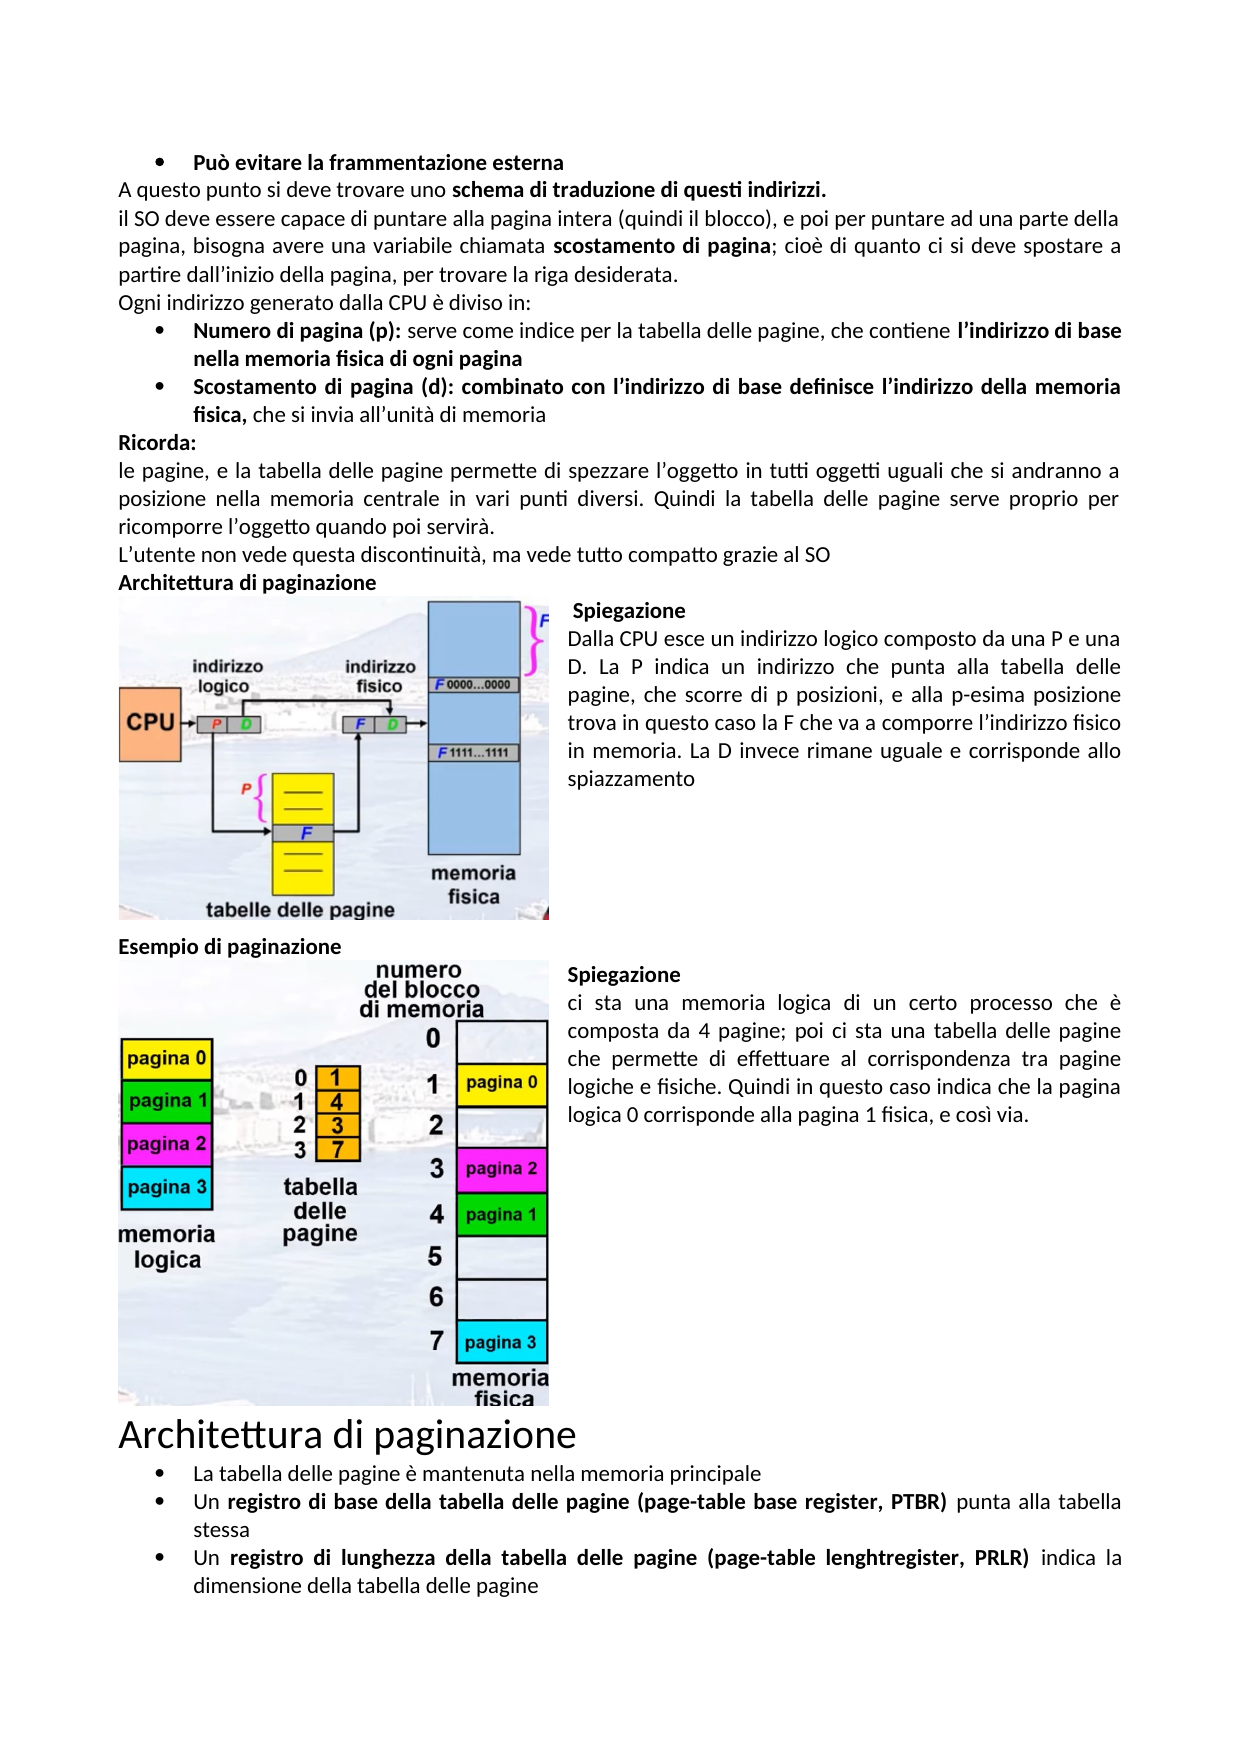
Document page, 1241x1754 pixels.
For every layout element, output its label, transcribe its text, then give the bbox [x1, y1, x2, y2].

list Numero di pagina (p): serve come indice per la tabella delle pagine, che contiene l’indirizzo di base nella memoria fisica di ogni pagina [156, 316, 1122, 372]
text ci sta una memoria logica di un certo processo che è composta da 4 pagine; poi ci sta una tabella delle pagine che permette di effettuare al corrispondenza tra pagine logiche e fisiche. Quindi in questo caso indica che la pagina logica 0 corrisponde alla pagina 1 fisica, e così via. [549, 988, 1122, 1128]
text le pagine, e la tabella delle pagine permette di spezzare l’oggetto in tutti oggetti uguali che si andranno a posizione nella memoria centrale in vari punti diversi. Quindi la tabella delle pagine serve proprio per ricomporre l’oggetto quando poi servirà. [118, 456, 1122, 540]
text Spiegazione [549, 596, 1122, 624]
text Architettura di paginazione [118, 568, 1122, 596]
list Scostamento di pagina (d): combinato con l’indirizzo di base definisce l’indirizzo della memoria fisica, che si invia all’unità di memoria [156, 372, 1122, 428]
text Ogni indirizzo generato dalla CPU è diviso in: [118, 288, 1122, 316]
text Spiegazione [549, 960, 1122, 988]
picture [117, 596, 549, 918]
text Architettura di paginazione [118, 1408, 1122, 1459]
text il SO deve essere capace di puntare alla pagina intera (quindi il blocco), e poi per puntare ad una parte della pagina, bisogna avere una variabile chiamata scostamento di pagina; cioè di quanto ci si deve spostare a partire dall’inizio della pagina, per trovare la riga desiderata. [118, 204, 1122, 288]
list Può evitare la frammentazione esterna [156, 148, 1122, 176]
list Un registro di base della tabella delle pagine (page-table base register, PTBR) punta alla tabella stessa [156, 1487, 1122, 1543]
text L’utente non vede questa discontinuità, ma vede tutto compatto grazie al SO [118, 540, 1122, 568]
text Ricorda: [118, 428, 1122, 456]
picture [117, 960, 549, 1405]
text A questo punto si deve trovare uno schema di traduzione di questi indirizzi. [118, 176, 1122, 204]
list Un registro di lunghezza della tabella delle pagine (page-table lenghtregister, PRLR) indica la dimensione della tabella delle pagine [156, 1543, 1122, 1599]
text Dalla CPU esce un indirizzo logico composto da una P e una D. La P indica un indirizzo che punta alla tabella delle pagine, che scorre di p posizioni, e alla p-esima posizione trova in questo caso la F che va a comporre l’indirizzo fisico in memoria. La D invece rimane uguale e corrisponde allo spiazzamento [549, 624, 1122, 792]
list La tabella delle pagine è mantenuta nella memoria principale [156, 1459, 1122, 1487]
text Esempio di paginazione [118, 932, 1122, 960]
